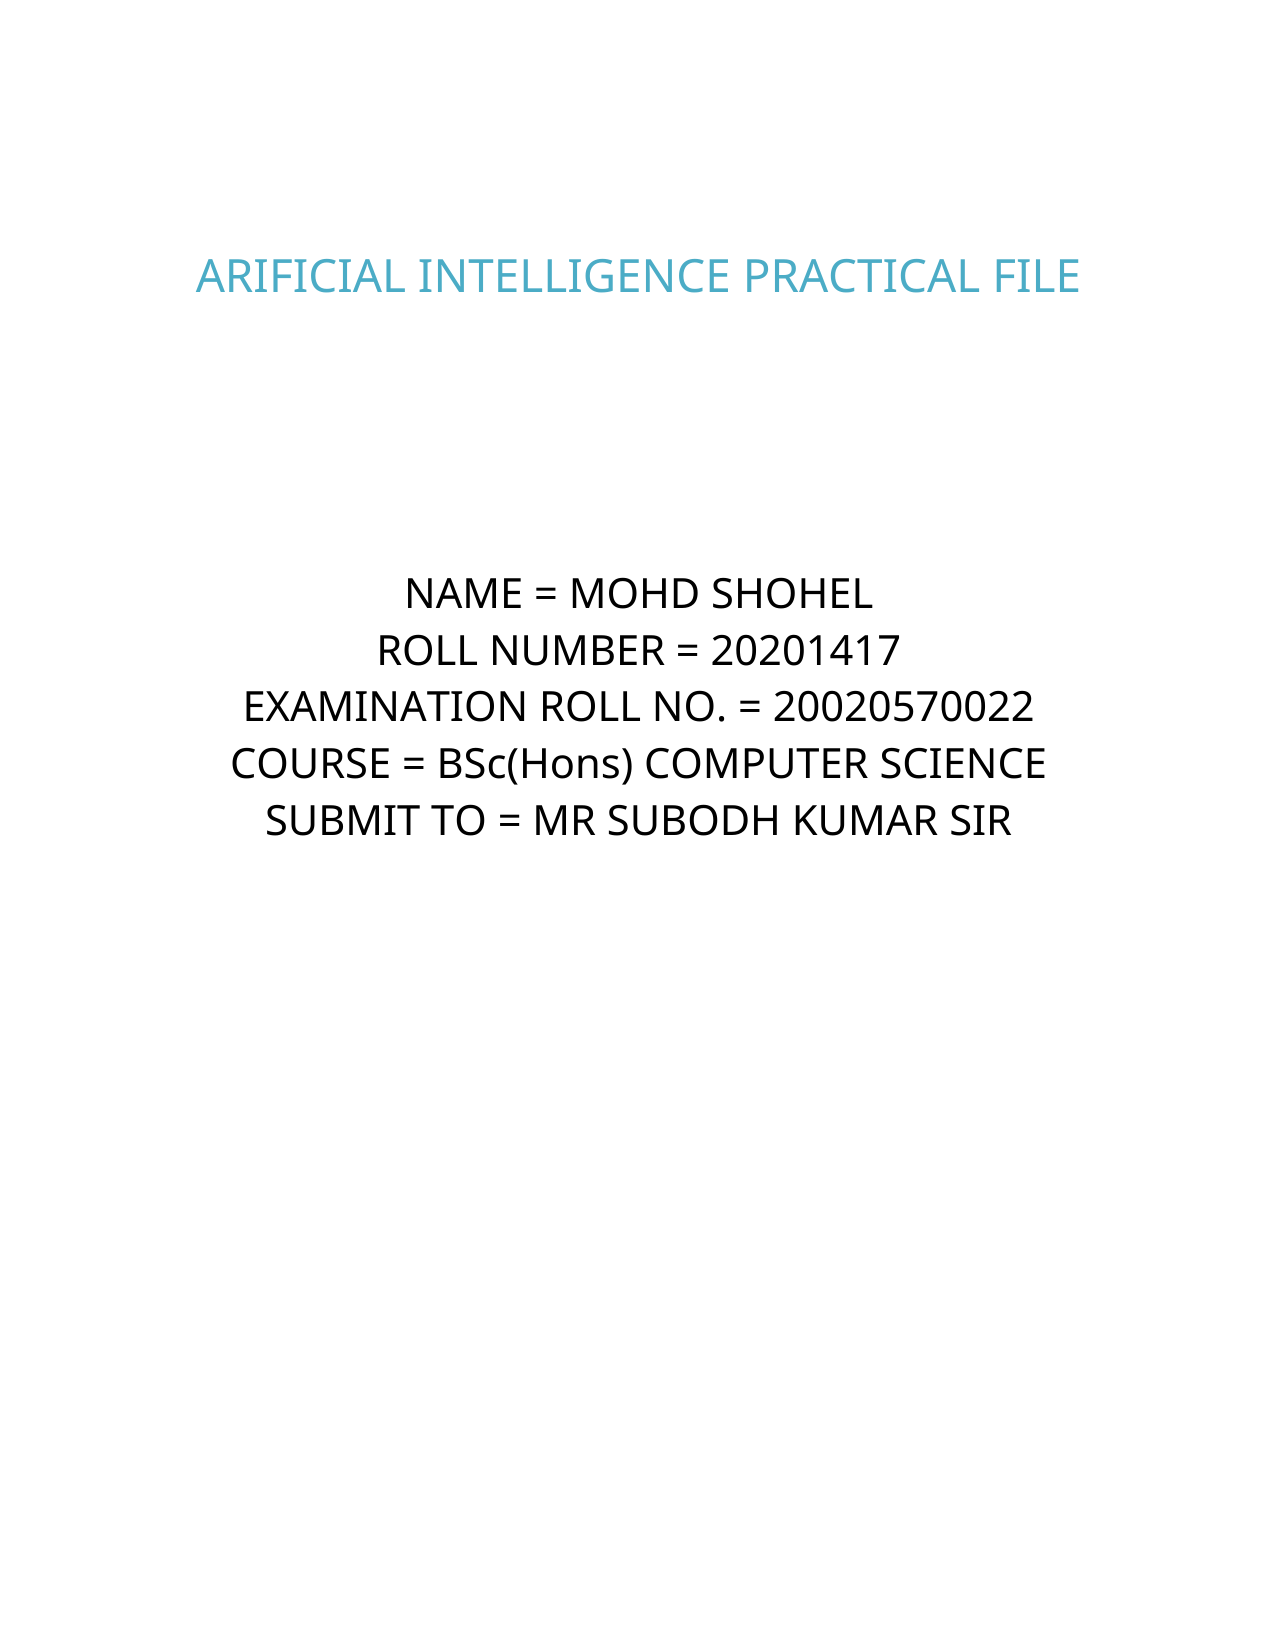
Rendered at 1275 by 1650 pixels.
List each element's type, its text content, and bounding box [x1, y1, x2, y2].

text COURSE = BSc(Hons) COMPUTER SCIENCE [135, 734, 1142, 791]
text EXAMINATION ROLL NO. = 20020570022 [135, 677, 1142, 734]
text ROLL NUMBER = 20201417 [135, 621, 1142, 677]
text SUBMIT TO = MR SUBODH KUMAR SIR [135, 791, 1142, 848]
text ARIFICIAL INTELLIGENCE PRACTICAL FILE [135, 244, 1142, 306]
text NAME = MOHD SHOHEL [135, 564, 1142, 621]
